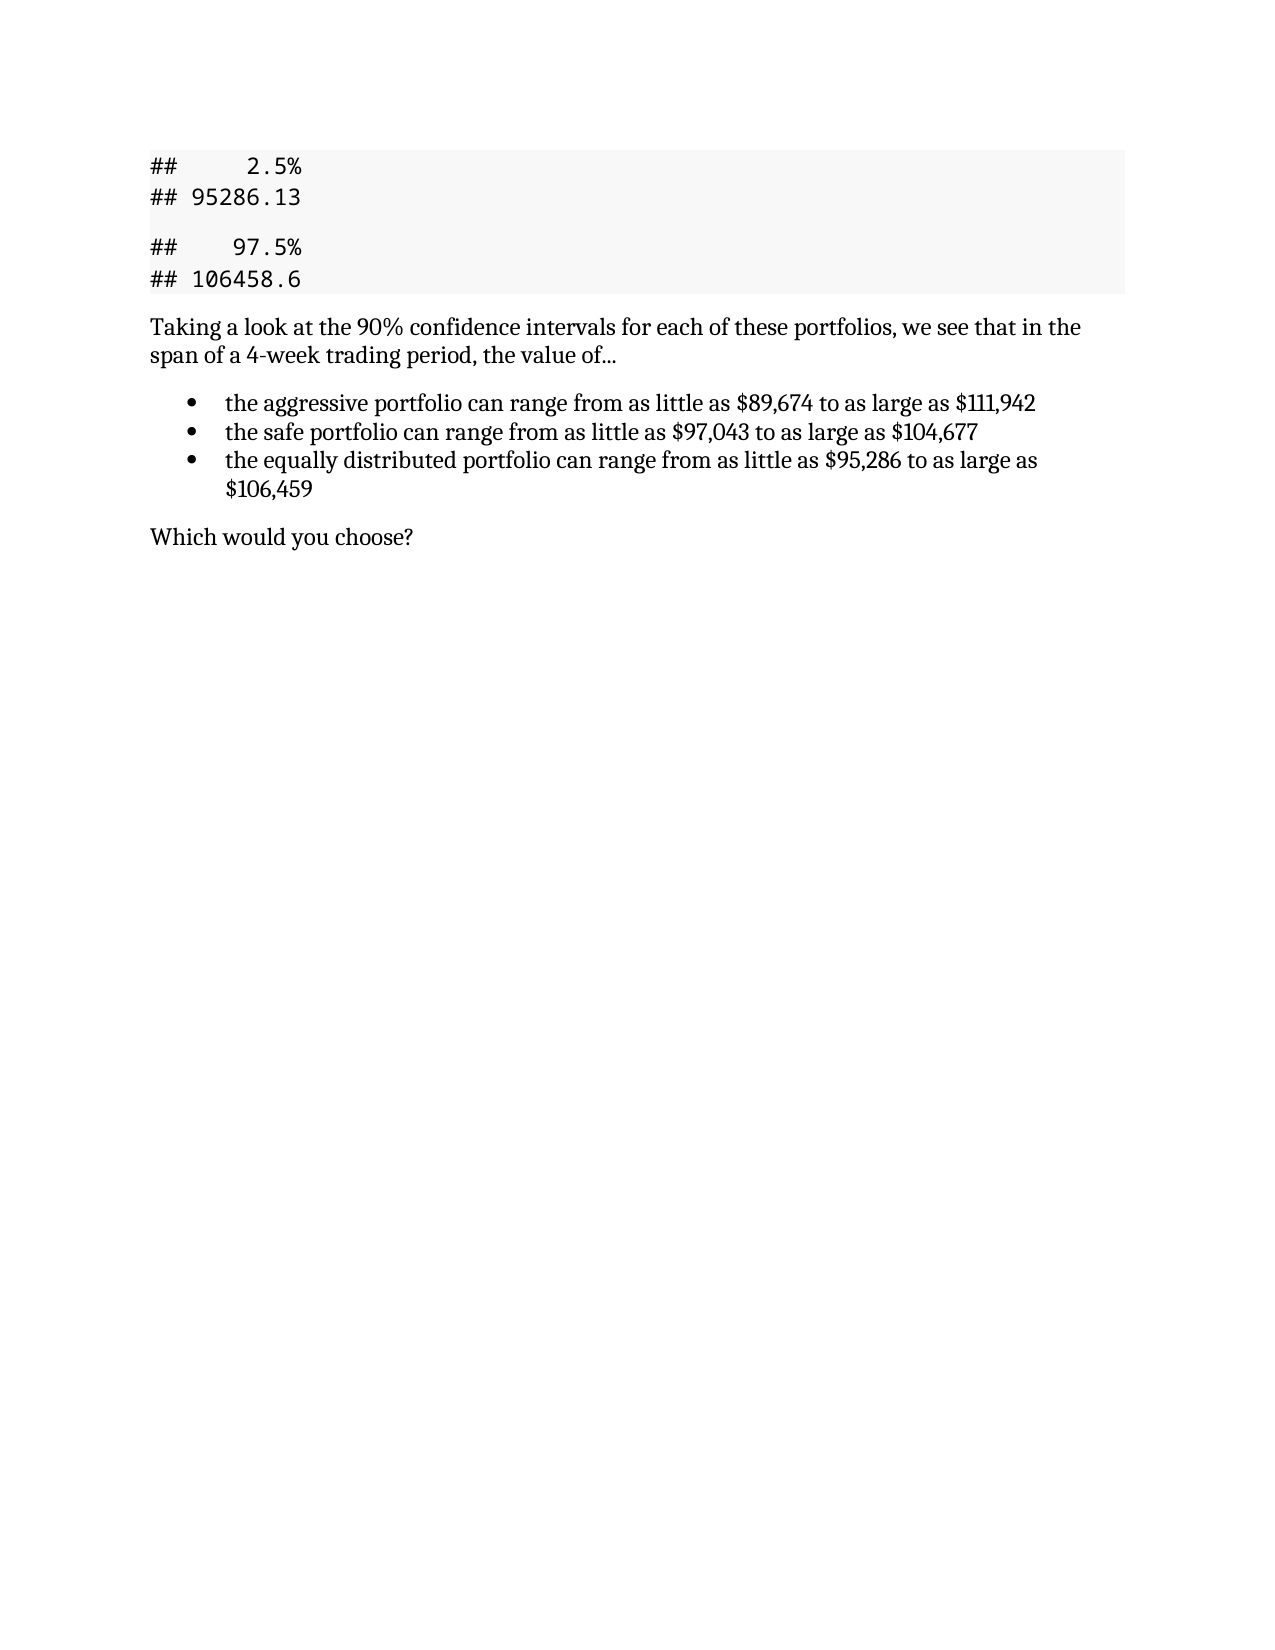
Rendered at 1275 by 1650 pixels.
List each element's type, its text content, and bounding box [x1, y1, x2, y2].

list the equally distributed portfolio can range from as little as $95,286 to as large as $106,459 [187, 446, 1125, 504]
list the aggressive portfolio can range from as little as $89,674 to as large as $111,942 [187, 389, 1125, 417]
text ## 97.5% ## 106458.6 [150, 231, 1125, 294]
text Which would you choose? [150, 522, 1125, 551]
text ## 2.5% ## 95286.13 [150, 150, 1125, 212]
text Taking a look at the 90% confidence intervals for each of these portfolios, we see that in the span of a 4-week trading period, the value of... [150, 312, 1125, 370]
list the safe portfolio can range from as little as $97,043 to as large as $104,677 [187, 417, 1125, 446]
